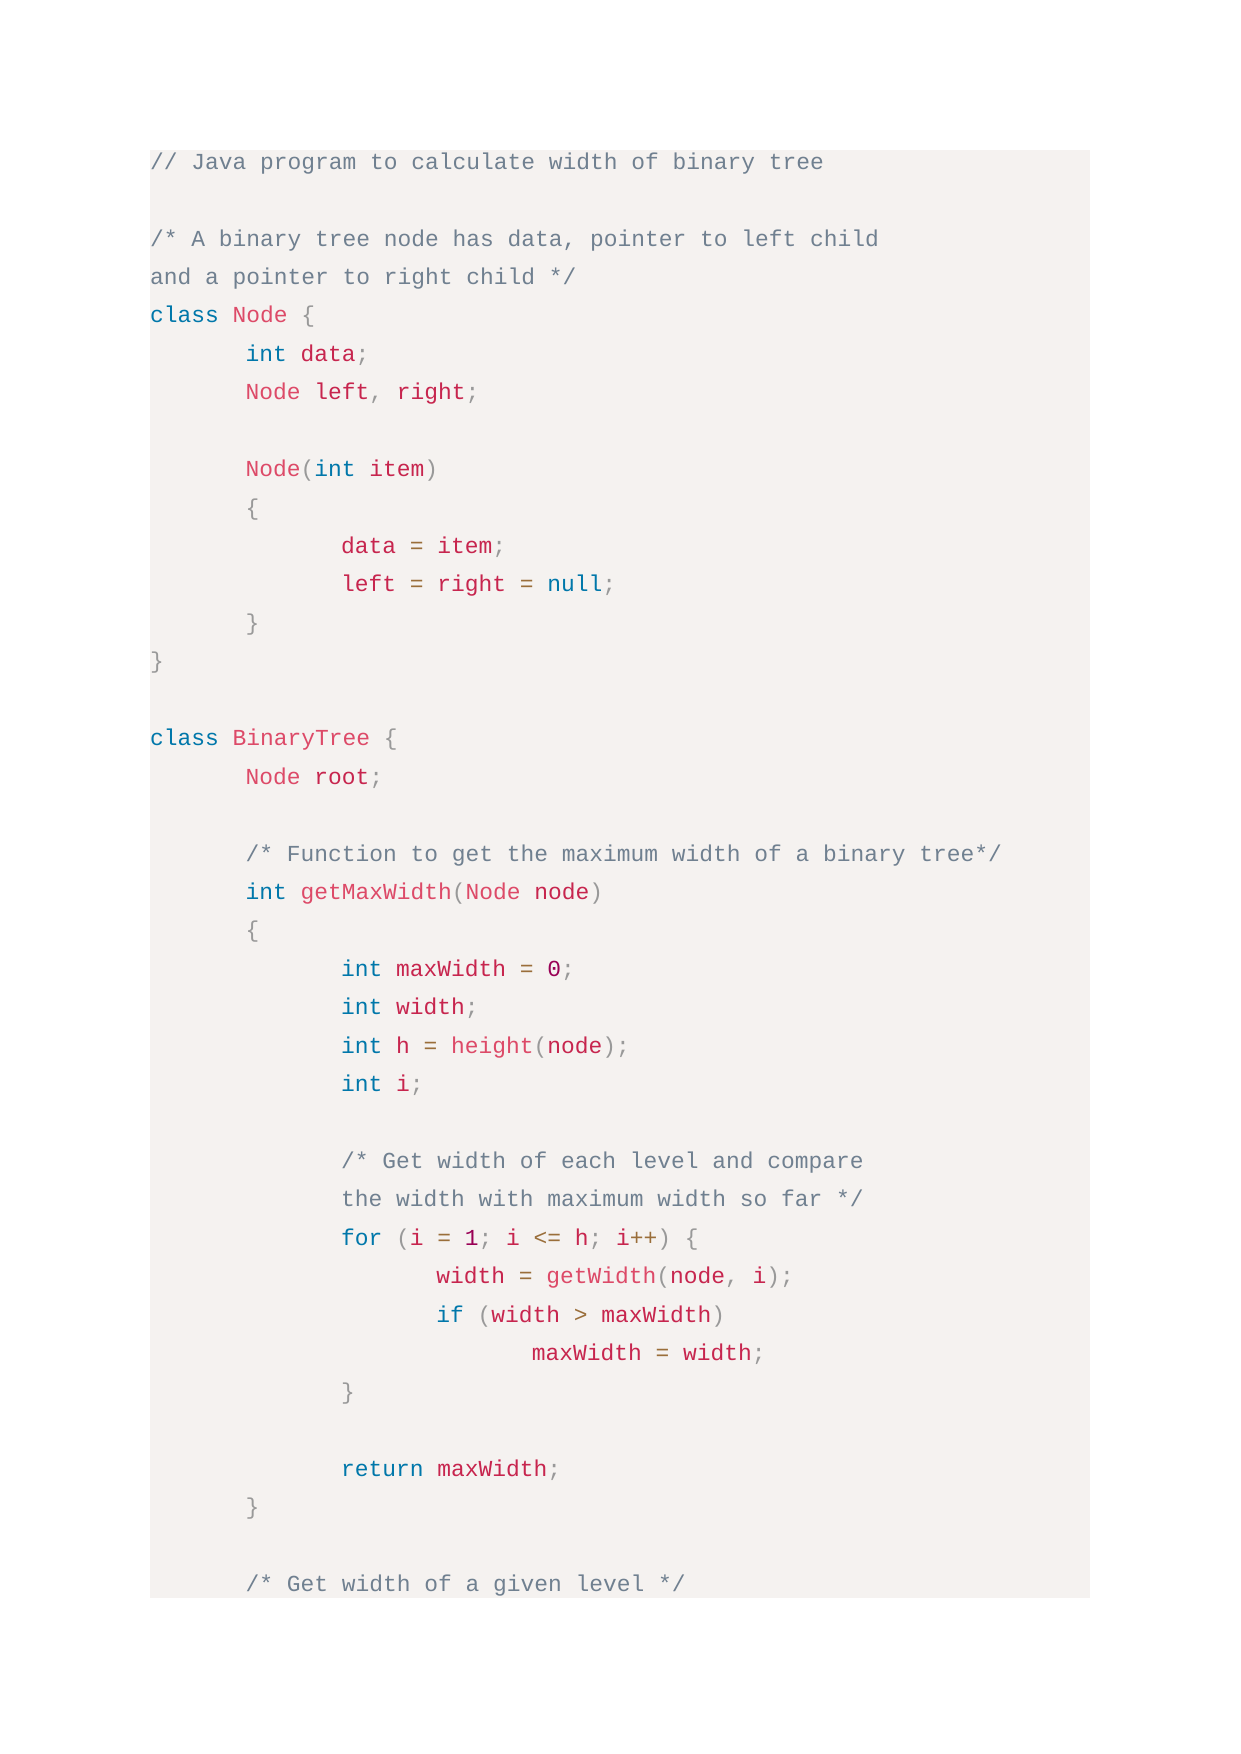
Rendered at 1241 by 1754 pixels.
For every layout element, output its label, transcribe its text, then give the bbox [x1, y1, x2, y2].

text /* Function to get the maximum width of a binary tree*/ [150, 842, 1090, 868]
text the width with maximum width so far */ [150, 1188, 1090, 1214]
text /* Get width of each level and compare [150, 1149, 1090, 1175]
text int i; [150, 1072, 1090, 1098]
text left = right = null; [150, 573, 1090, 599]
text int data; [150, 342, 1090, 368]
text { [150, 496, 1090, 522]
text } [150, 1380, 1090, 1406]
text int getMaxWidth(Node node) [150, 880, 1090, 906]
text int h = height(node); [150, 1034, 1090, 1060]
text /* A binary tree node has data, pointer to left child [150, 227, 1090, 253]
text int width; [150, 996, 1090, 1022]
text // Java program to calculate width of binary tree [150, 150, 1090, 176]
text maxWidth = width; [150, 1342, 1090, 1367]
text int maxWidth = 0; [150, 957, 1090, 983]
text } [150, 650, 1090, 676]
text data = item; [150, 534, 1090, 560]
text class Node { [150, 304, 1090, 330]
text } [150, 611, 1090, 637]
text /* Get width of a given level */ [150, 1572, 1090, 1598]
text Node left, right; [150, 381, 1090, 407]
text { [150, 919, 1090, 945]
text for (i = 1; i <= h; i++) { [150, 1226, 1090, 1252]
text return maxWidth; [150, 1457, 1090, 1483]
text class BinaryTree { [150, 727, 1090, 752]
text if (width > maxWidth) [150, 1303, 1090, 1329]
text width = getWidth(node, i); [150, 1265, 1090, 1291]
text and a pointer to right child */ [150, 265, 1090, 291]
text } [150, 1495, 1090, 1521]
text Node(int item) [150, 457, 1090, 483]
text Node root; [150, 765, 1090, 791]
